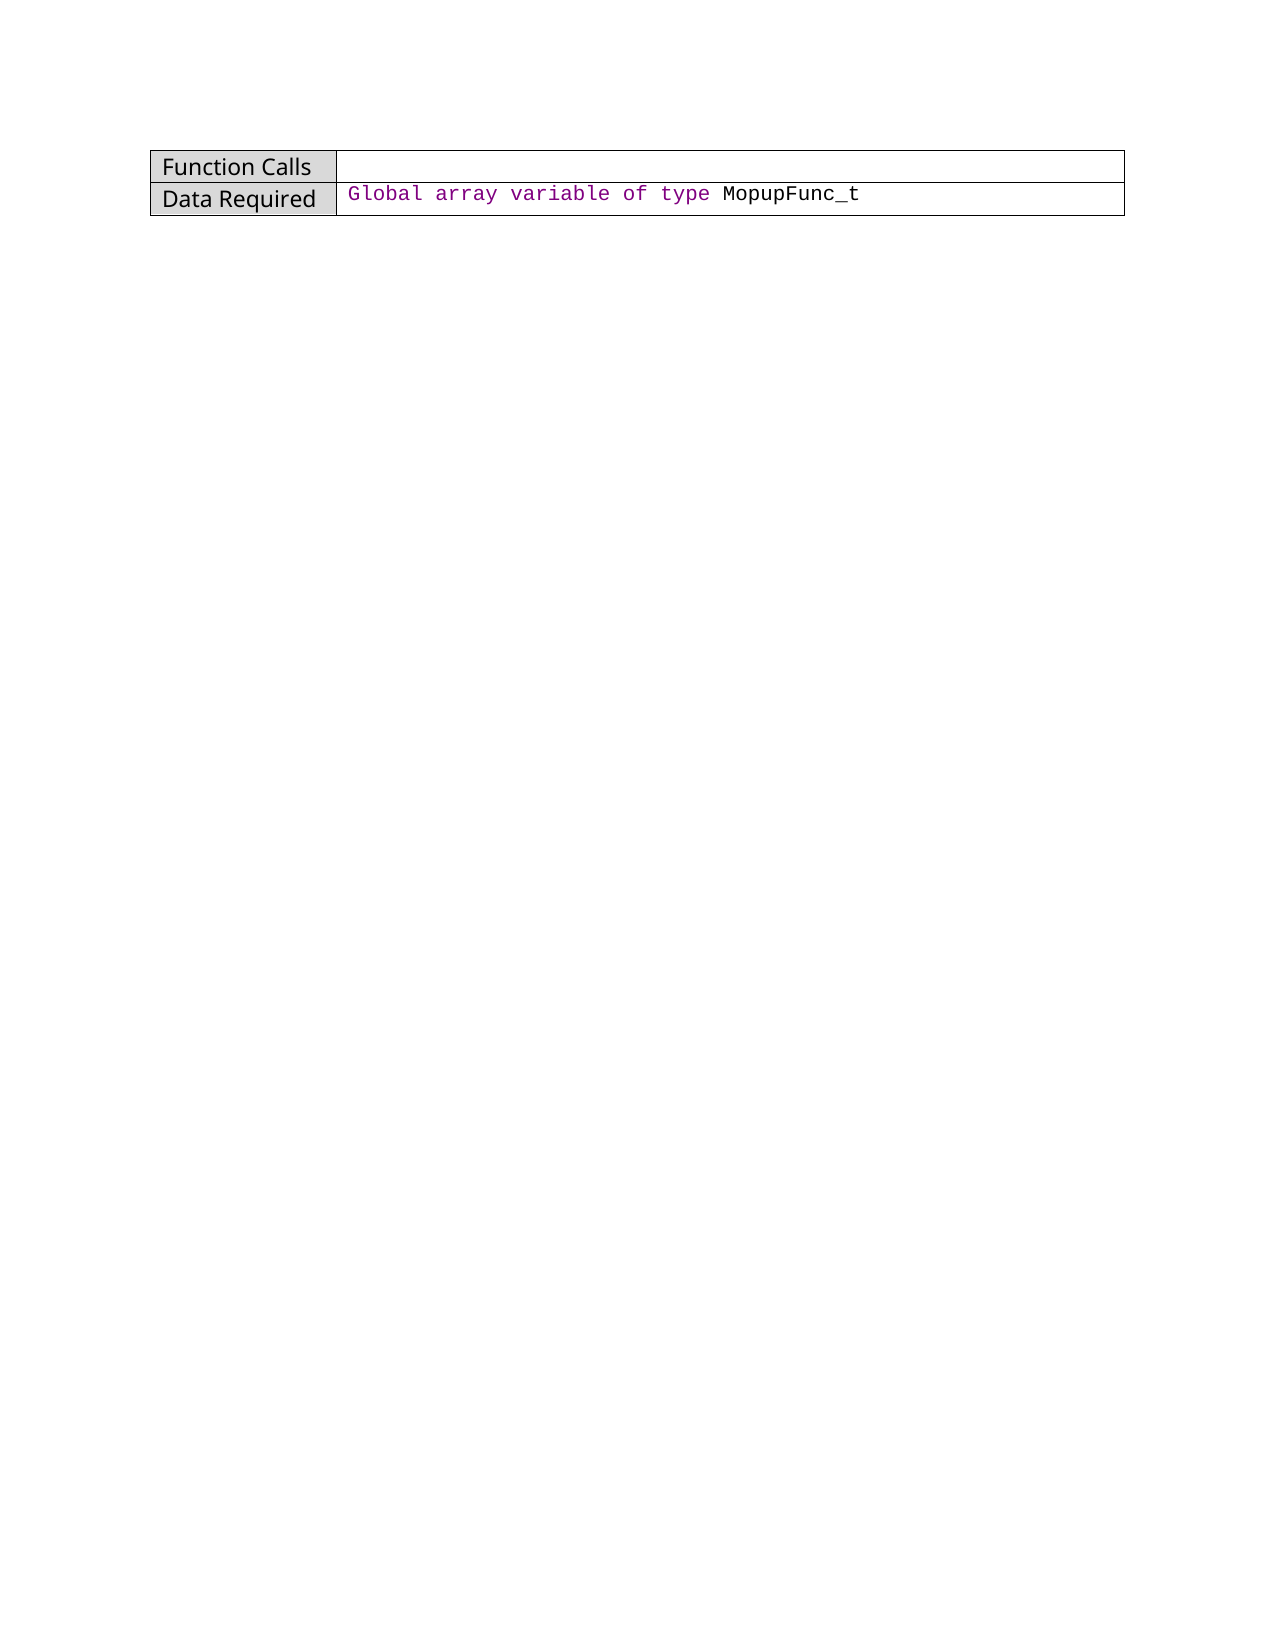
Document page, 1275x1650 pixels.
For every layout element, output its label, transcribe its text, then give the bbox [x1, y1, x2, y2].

table_cell Global array variable of type MopupFunc_t [337, 183, 1124, 214]
table_cell Data Required [151, 183, 336, 214]
table_cell Function Calls [151, 151, 336, 182]
table_cell [337, 151, 1124, 182]
